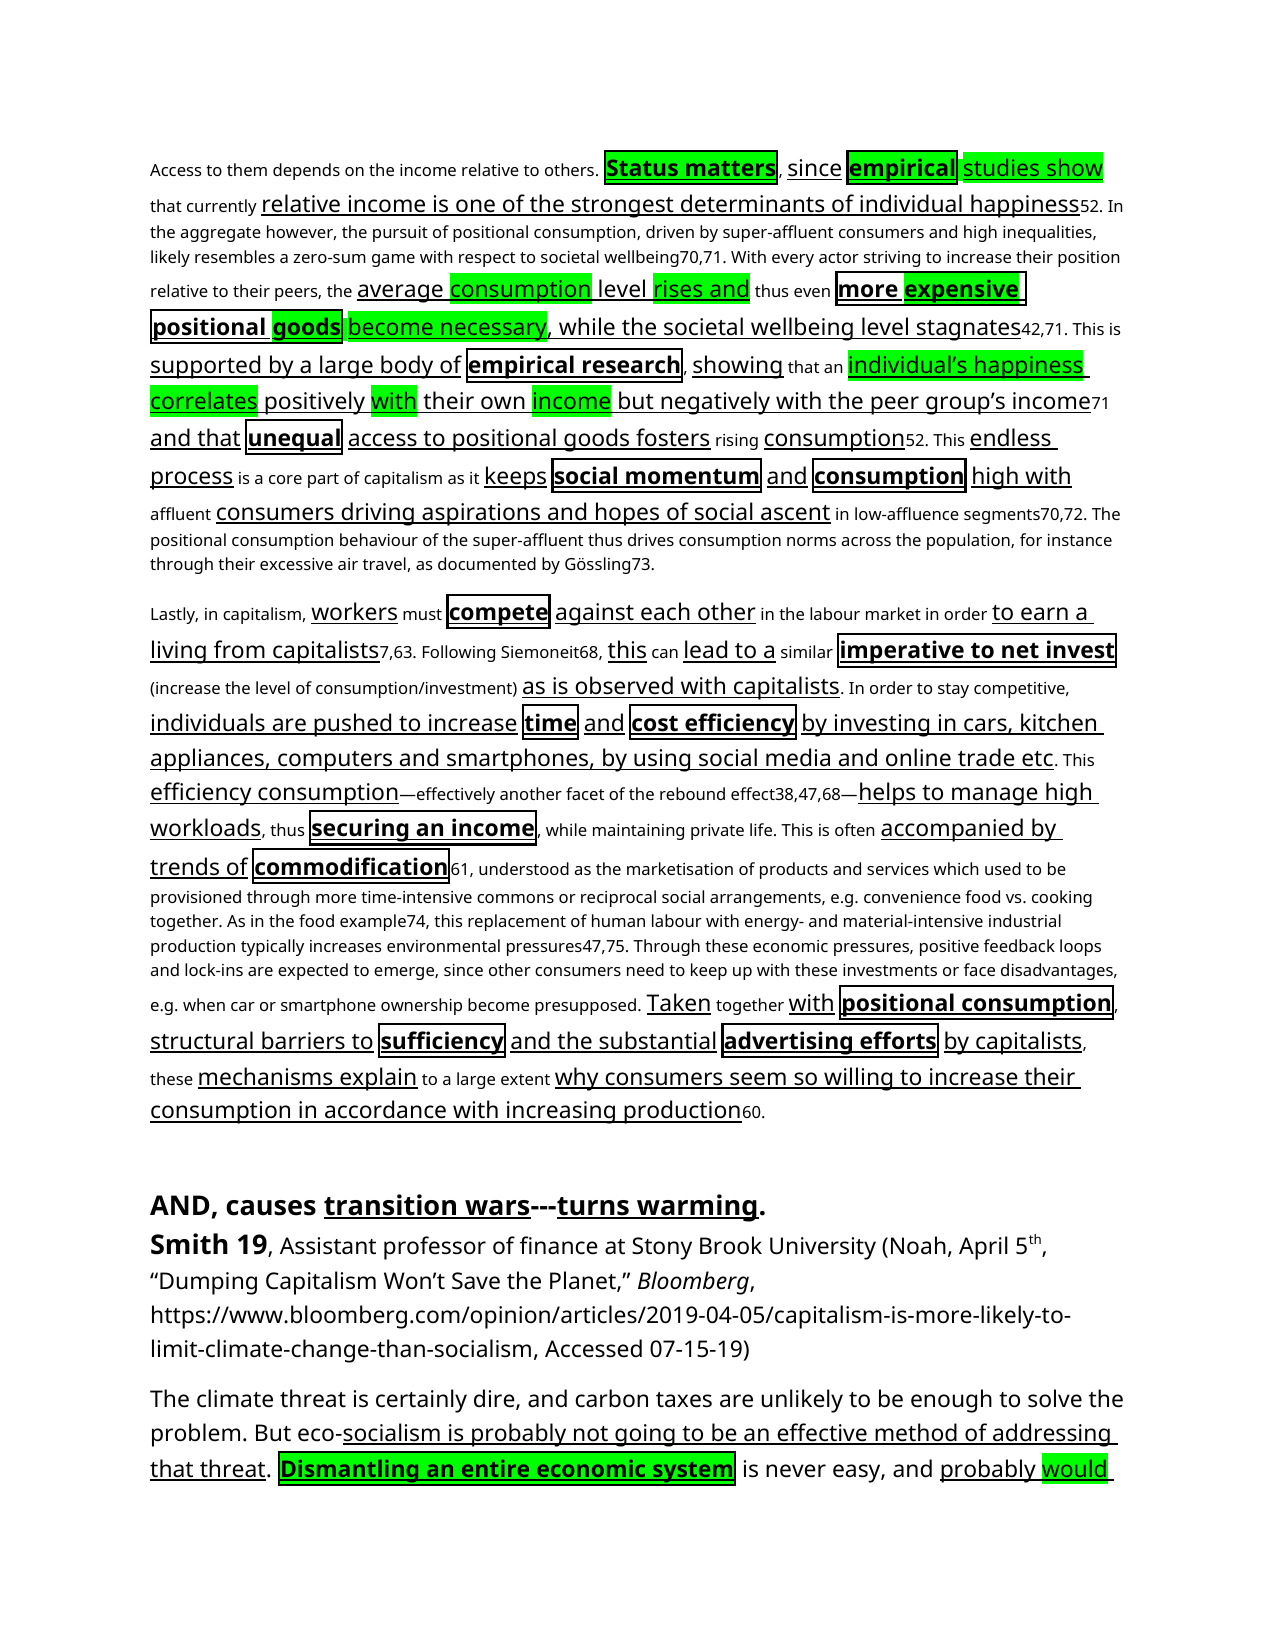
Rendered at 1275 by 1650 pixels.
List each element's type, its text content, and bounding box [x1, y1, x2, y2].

text Lastly, in capitalism, workers must compete against each other in the labour market in order to earn a living from capitalists7,63. Following Siemoneit68, this can lead to a similar imperative to net invest (increase the level of consumption/investment) as is observed with capitalists. In order to stay competitive, individuals are pushed to increase time and cost efficiency by investing in cars, kitchen appliances, computers and smartphones, by using social media and online trade etc. This efficiency consumption—effectively another facet of the rebound effect38,47,68—helps to manage high workloads, thus securing an income, while maintaining private life. This is often accompanied by trends of commodification61, understood as the marketisation of products and services which used to be provisioned through more time-intensive commons or reciprocal social arrangements, e.g. convenience food vs. cooking together. As in the food example74, this replacement of human labour with energy- and material-intensive industrial production typically increases environmental pressures47,75. Through these economic pressures, positive feedback loops and lock-ins are expected to emerge, since other consumers need to keep up with these investments or face disadvantages, e.g. when car or smartphone ownership become presupposed. Taken together with positional consumption, structural barriers to sufficiency and the substantial advertising efforts by capitalists, these mechanisms explain to a large extent why consumers seem so willing to increase their consumption in accordance with increasing production60. [150, 594, 1125, 1126]
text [150, 1383, 1125, 1486]
text Smith 19, Assistant professor of finance at Stony Brook University (Noah, April 5th, “Dumping Capitalism Won’t Save the Planet,” Bloomberg, https://www.bloomberg.com/opinion/articles/2019-04-05/capitalism-is-more-likely-to-limit-climate-change-than-socialism, Accessed 07-15-19) [150, 1226, 1125, 1364]
subtitle AND, causes transition wars---turns warming. [150, 1186, 1125, 1223]
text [150, 150, 1125, 576]
